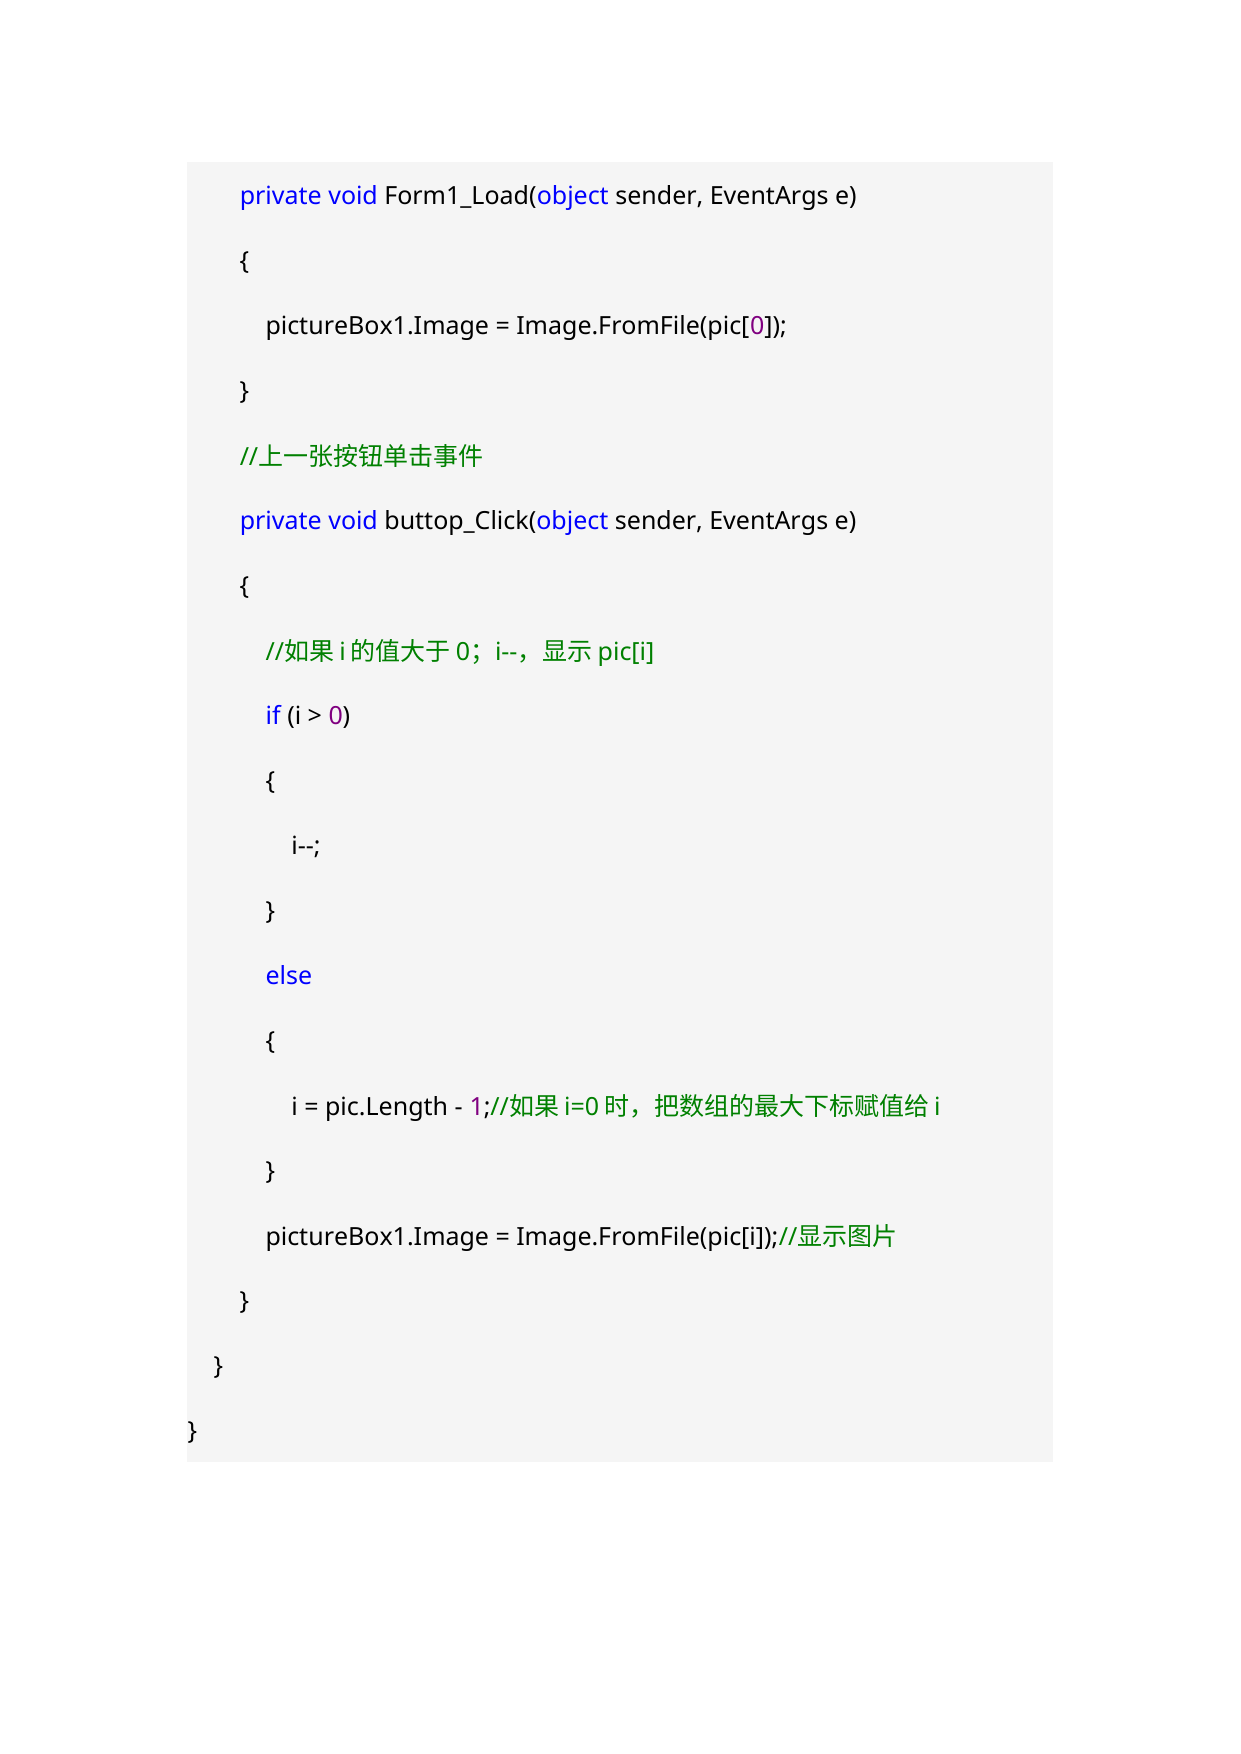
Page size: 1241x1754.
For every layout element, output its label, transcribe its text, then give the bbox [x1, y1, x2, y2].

text i--; [187, 812, 1053, 877]
text private void buttop_Click(object sender, EventArgs e) [187, 487, 1053, 552]
text } [187, 1267, 1053, 1332]
text pictureBox1.Image = Image.FromFile(pic[0]); [187, 292, 1053, 357]
text pictureBox1.Image = Image.FromFile(pic[i]);//显示图片 [187, 1202, 1053, 1267]
text //如果i的值大于0；i--，显示pic[i] [187, 617, 1053, 682]
text i = pic.Length - 1;//如果i=0时，把数组的最大下标赋值给i [187, 1072, 1053, 1137]
text } [187, 1332, 1053, 1397]
text { [187, 227, 1053, 292]
text } [187, 877, 1053, 942]
text //上一张按钮单击事件 [187, 422, 1053, 487]
text { [187, 747, 1053, 812]
text { [187, 1007, 1053, 1072]
text } [187, 1137, 1053, 1202]
text else [187, 942, 1053, 1007]
text } [187, 1397, 1053, 1462]
text } [187, 357, 1053, 422]
text if (i > 0) [187, 682, 1053, 747]
text { [187, 552, 1053, 617]
text private void Form1_Load(object sender, EventArgs e) [187, 162, 1053, 227]
